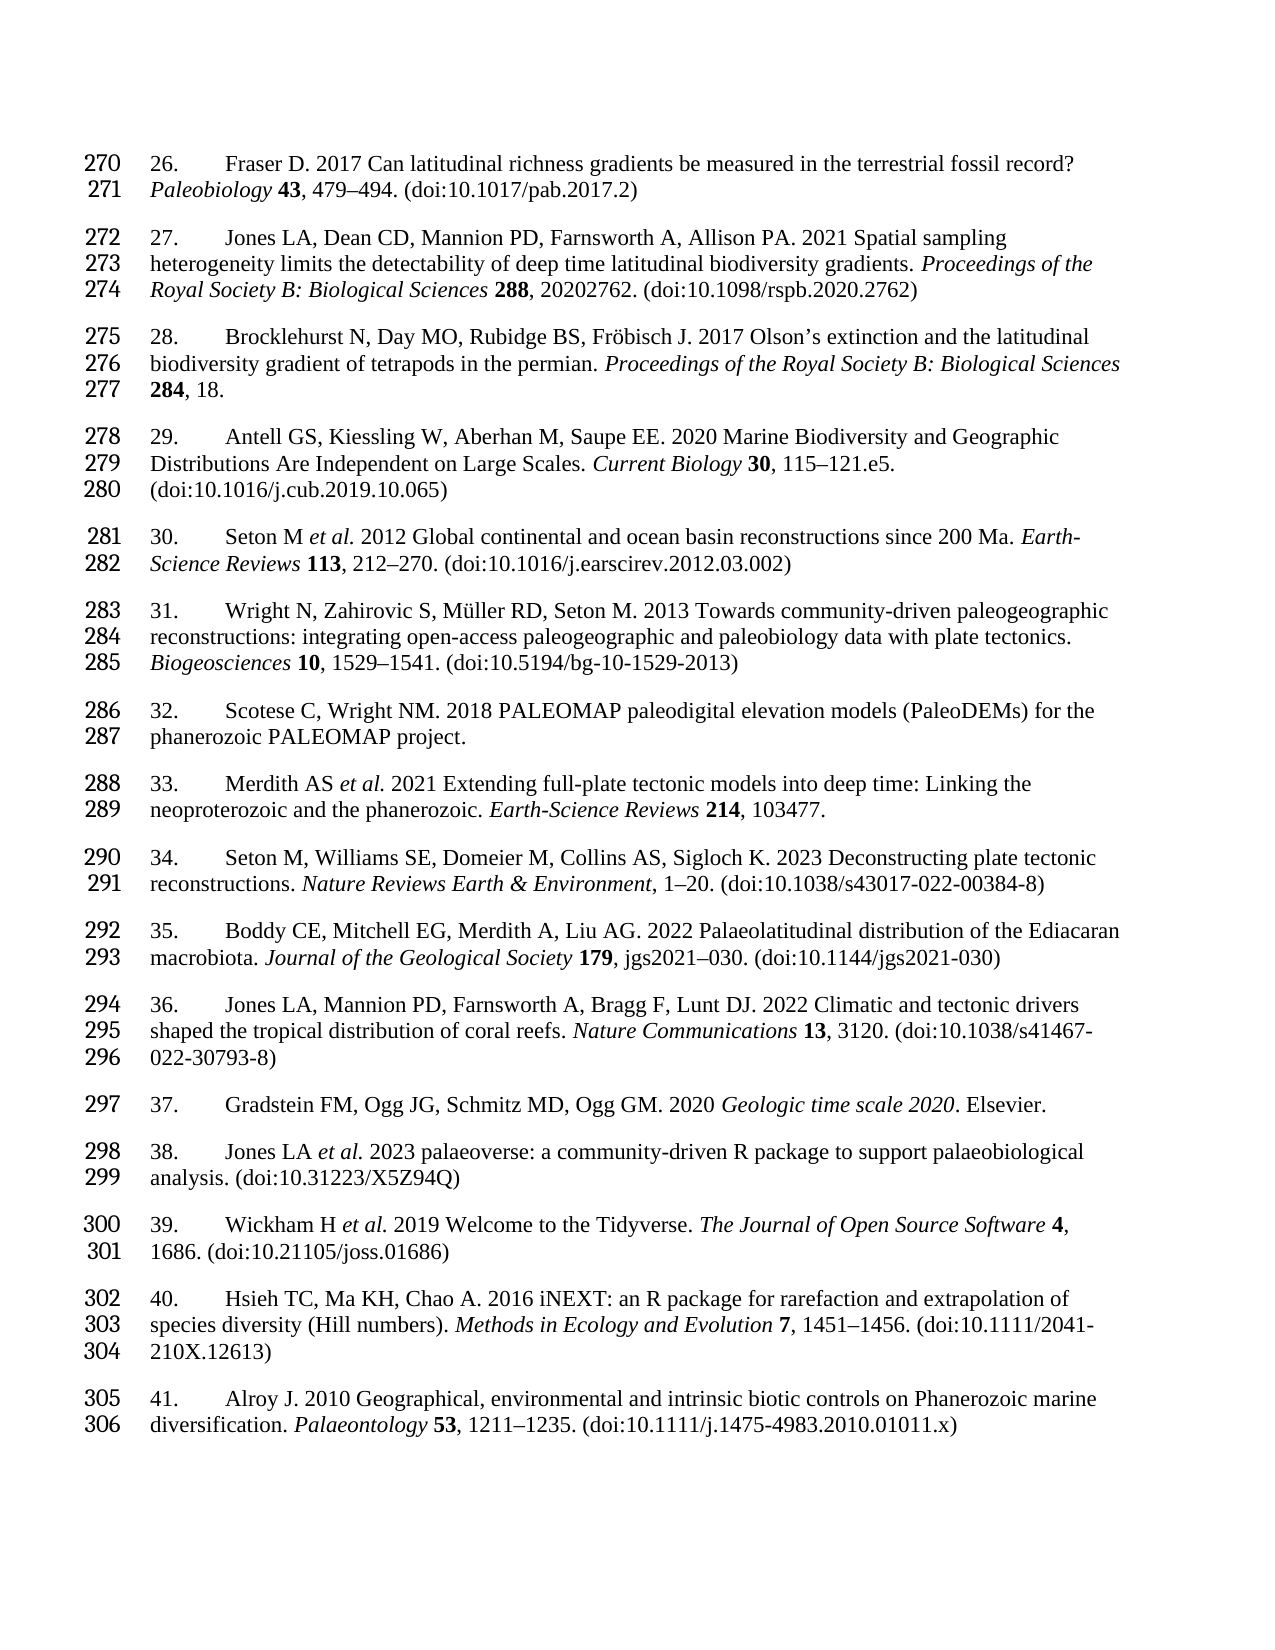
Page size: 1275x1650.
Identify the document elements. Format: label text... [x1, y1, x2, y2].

text 31. Wright N, Zahirovic S, Müller RD, Seton M. 2013 Towards community-driven paleogeographic reconstructions: integrating open-access paleogeographic and paleobiology data with plate tectonics. Biogeosciences 10, 1529–1541. (doi:10.5194/bg-10-1529-2013) [150, 597, 1125, 676]
text 29. Antell GS, Kiessling W, Aberhan M, Saupe EE. 2020 Marine Biodiversity and Geographic Distributions Are Independent on Large Scales. Current Biology 30, 115–121.e5. (doi:10.1016/j.cub.2019.10.065) [150, 423, 1125, 502]
text 37. Gradstein FM, Ogg JG, Schmitz MD, Ogg GM. 2020 Geologic time scale 2020. Elsevier. [150, 1091, 1125, 1117]
text 27. Jones LA, Dean CD, Mannion PD, Farnsworth A, Allison PA. 2021 Spatial sampling heterogeneity limits the detectability of deep time latitudinal biodiversity gradients. Proceedings of the Royal Society B: Biological Sciences 288, 20202762. (doi:10.1098/rspb.2020.2762) [150, 223, 1125, 303]
text 30. Seton M et al. 2012 Global continental and ocean basin reconstructions since 200 Ma. Earth-Science Reviews 113, 212–270. (doi:10.1016/j.earscirev.2012.03.002) [150, 523, 1125, 576]
text 28. Brocklehurst N, Day MO, Rubidge BS, Fröbisch J. 2017 Olson’s extinction and the latitudinal biodiversity gradient of tetrapods in the permian. Proceedings of the Royal Society B: Biological Sciences 284, 18. [150, 323, 1125, 402]
text 32. Scotese C, Wright NM. 2018 PALEOMAP paleodigital elevation models (PaleoDEMs) for the phanerozoic PALEOMAP project. [150, 697, 1125, 749]
text 36. Jones LA, Mannion PD, Farnsworth A, Bragg F, Lunt DJ. 2022 Climatic and tectonic drivers shaped the tropical distribution of coral reefs. Nature Communications 13, 3120. (doi:10.1038/s41467-022-30793-8) [150, 991, 1125, 1070]
text 40. Hsieh TC, Ma KH, Chao A. 2016 iNEXT: an R package for rarefaction and extrapolation of species diversity (Hill numbers). Methods in Ecology and Evolution 7, 1451–1456. (doi:10.1111/2041-210X.12613) [150, 1285, 1125, 1364]
text 33. Merdith AS et al. 2021 Extending full-plate tectonic models into deep time: Linking the neoproterozoic and the phanerozoic. Earth-Science Reviews 214, 103477. [150, 770, 1125, 823]
text 38. Jones LA et al. 2023 palaeoverse: a community-driven R package to support palaeobiological analysis. (doi:10.31223/X5Z94Q) [150, 1138, 1125, 1191]
text 35. Boddy CE, Mitchell EG, Merdith A, Liu AG. 2022 Palaeolatitudinal distribution of the Ediacaran macrobiota. Journal of the Geological Society 179, jgs2021–030. (doi:10.1144/jgs2021-030) [150, 917, 1125, 970]
text 26. Fraser D. 2017 Can latitudinal richness gradients be measured in the terrestrial fossil record? Paleobiology 43, 479–494. (doi:10.1017/pab.2017.2) [150, 150, 1125, 203]
text 41. Alroy J. 2010 Geographical, environmental and intrinsic biotic controls on Phanerozoic marine diversification. Palaeontology 53, 1211–1235. (doi:10.1111/j.1475-4983.2010.01011.x) [150, 1385, 1125, 1438]
text 34. Seton M, Williams SE, Domeier M, Collins AS, Sigloch K. 2023 Deconstructing plate tectonic reconstructions. Nature Reviews Earth & Environment, 1–20. (doi:10.1038/s43017-022-00384-8) [150, 844, 1125, 896]
text 39. Wickham H et al. 2019 Welcome to the Tidyverse. The Journal of Open Source Software 4, 1686. (doi:10.21105/joss.01686) [150, 1211, 1125, 1264]
